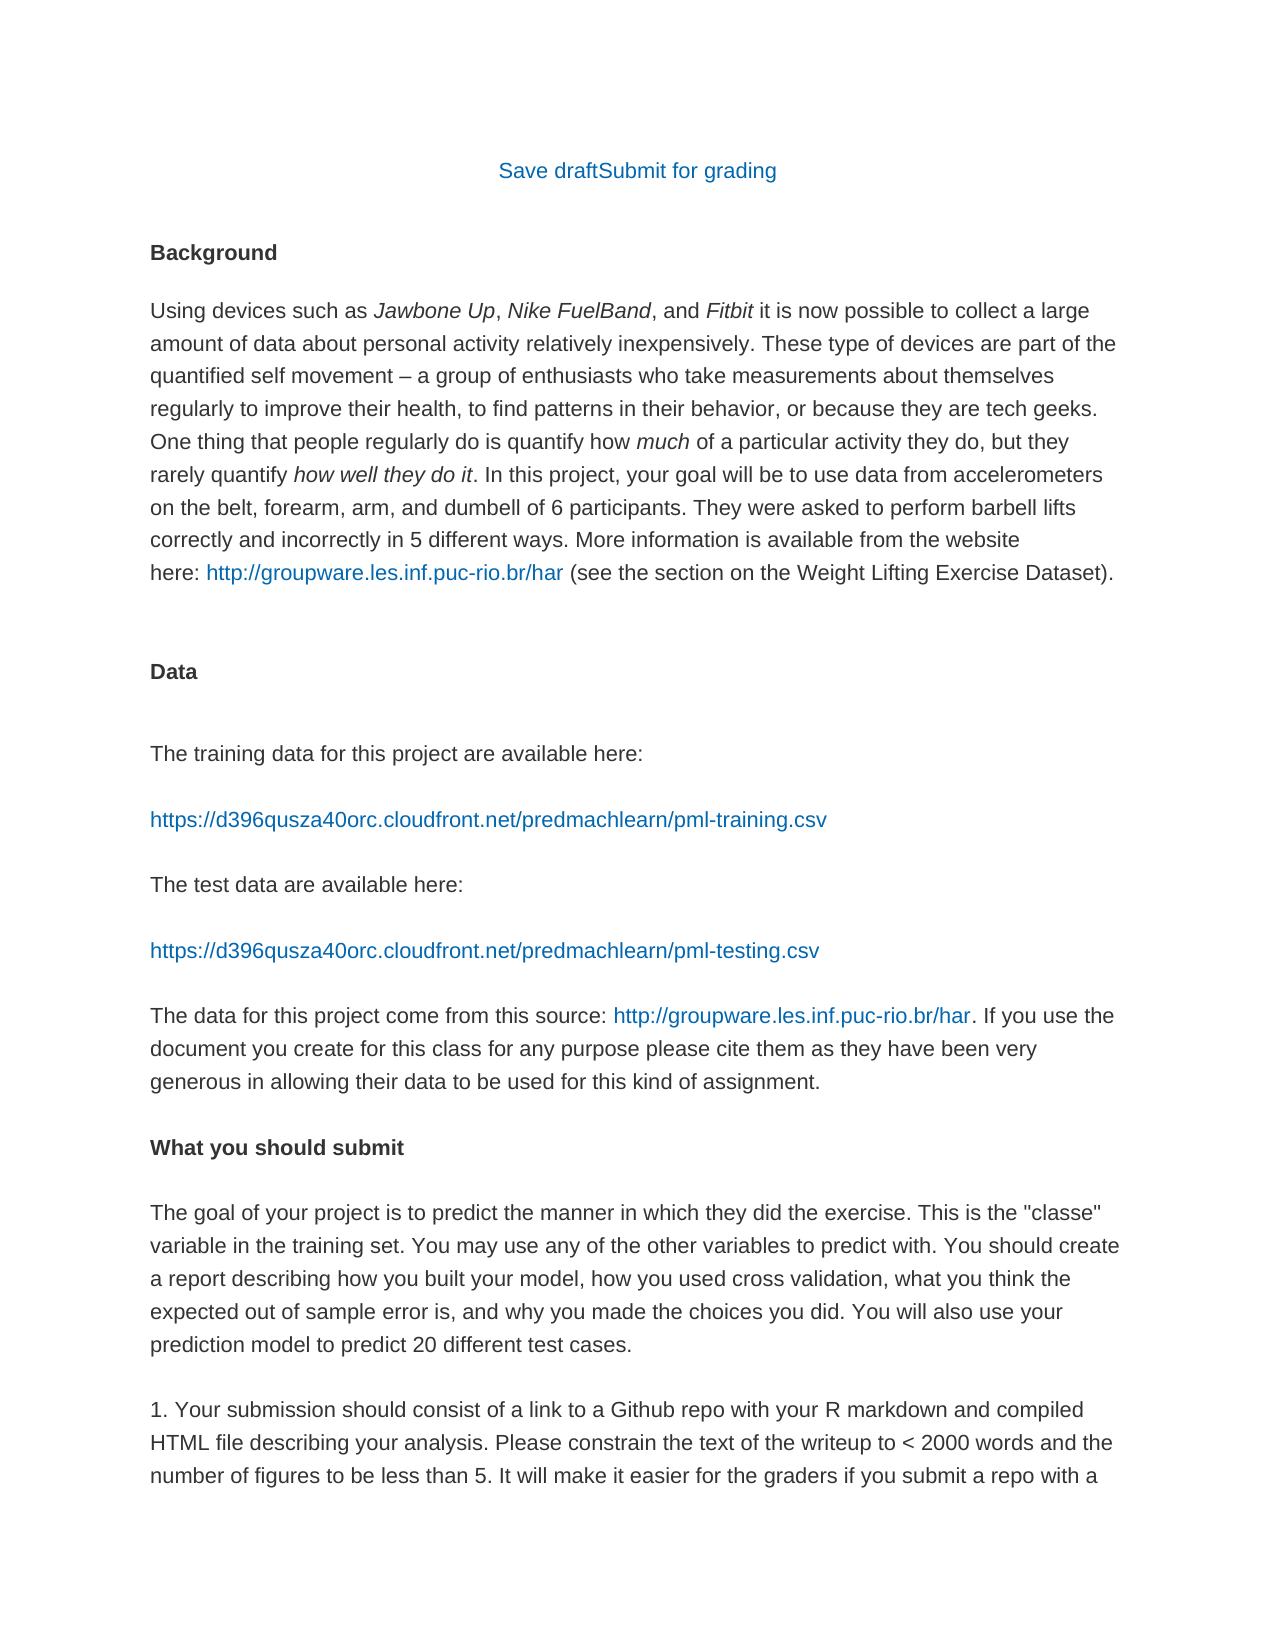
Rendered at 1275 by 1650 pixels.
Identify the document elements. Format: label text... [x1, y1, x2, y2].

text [150, 700, 1125, 1488]
text Save draftSubmit for grading [150, 150, 1125, 183]
text Background [150, 199, 1125, 265]
text Data [150, 651, 1125, 684]
text Using devices such as Jawbone Up, Nike FuelBand, and Fitbit it is now possible to collect a large amount of data about personal activity relatively inexpensively. These type of devices are part of the quantified self movement – a group of enthusiasts who take measurements about themselves regularly to improve their health, to find patterns in their behavior, or because they are tech geeks. One thing that people regularly do is quantify how much of a particular activity they do, but they rarely quantify how well they do it. In this project, your goal will be to use data from accelerometers on the belt, forearm, arm, and dumbell of 6 participants. They were asked to perform barbell lifts correctly and incorrectly in 5 different ways. More information is available from the website here: http://groupware.les.inf.puc-rio.br/har (see the section on the Weight Lifting Exercise Dataset). [150, 290, 1125, 585]
